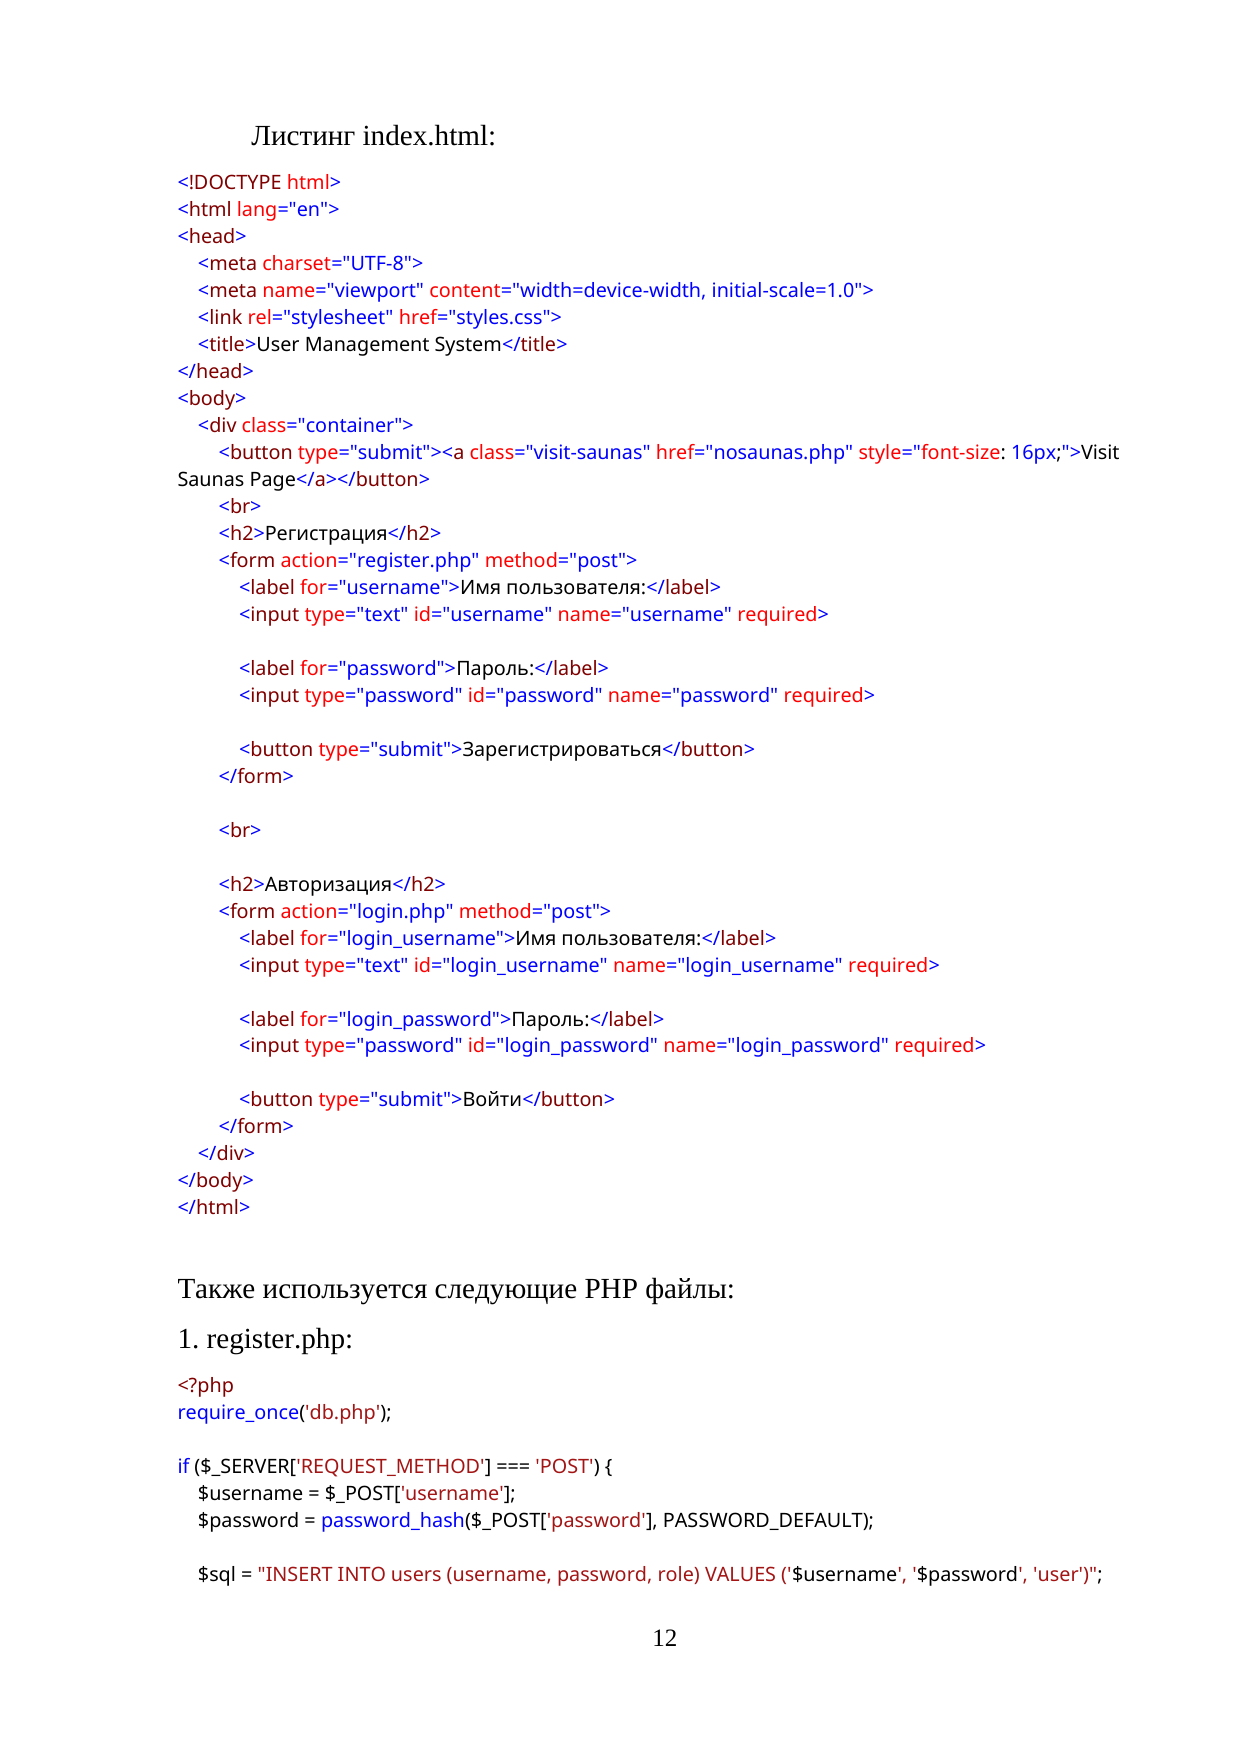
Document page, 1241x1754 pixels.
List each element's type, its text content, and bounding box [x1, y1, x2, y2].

text <button type="submit"><a class="visit-saunas" href="nosaunas.php" style="font-size: 16px;">Visit Saunas Page</a></button> [177, 438, 1152, 492]
text Также используется следующие PHP файлы: [177, 1271, 1152, 1304]
text <button type="submit">Войти</button> [177, 1086, 1152, 1113]
text </form> [177, 762, 1152, 789]
text Листинг index.html: [177, 118, 1152, 152]
text <title>User Management System</title> [177, 330, 1152, 357]
text $password = password_hash($_POST['password'], PASSWORD_DEFAULT); [177, 1506, 1152, 1533]
text if ($_SERVER['REQUEST_METHOD'] === 'POST') { [177, 1452, 1152, 1479]
text <input type="password" id="login_password" name="login_password" required> [177, 1032, 1152, 1059]
text <input type="text" id="login_username" name="login_username" required> [177, 951, 1152, 978]
text <!DOCTYPE html> [177, 168, 1152, 195]
text <div class="container"> [177, 411, 1152, 438]
text <input type="text" id="username" name="username" required> [177, 600, 1152, 627]
text </head> [177, 357, 1152, 384]
text <button type="submit">Зарегистрироваться</button> [177, 735, 1152, 762]
text </body> [177, 1167, 1152, 1194]
text $username = $_POST['username']; [177, 1479, 1152, 1506]
text <label for="password">Пароль:</label> [177, 654, 1152, 681]
text <br> [177, 492, 1152, 519]
text <meta name="viewport" content="width=device-width, initial-scale=1.0"> [177, 276, 1152, 303]
text $sql = "INSERT INTO users (username, password, role) VALUES ('$username', '$password', 'user')"; [177, 1560, 1152, 1587]
text require_once('db.php'); [177, 1398, 1152, 1426]
text <link rel="stylesheet" href="styles.css"> [177, 303, 1152, 330]
text <h2>Авторизация</h2> [177, 870, 1152, 897]
text </form> [177, 1113, 1152, 1140]
text <label for="login_password">Пароль:</label> [177, 1005, 1152, 1032]
text <label for="username">Имя пользователя:</label> [177, 573, 1152, 600]
text <form action="login.php" method="post"> [177, 897, 1152, 924]
text <label for="login_username">Имя пользователя:</label> [177, 924, 1152, 951]
text <form action="register.php" method="post"> [177, 546, 1152, 573]
text <html lang="en"> [177, 195, 1152, 222]
text <input type="password" id="password" name="password" required> [177, 681, 1152, 708]
text </html> [177, 1194, 1152, 1221]
text <body> [177, 384, 1152, 411]
text </div> [177, 1140, 1152, 1167]
text 1. register.php: [177, 1321, 1152, 1355]
text <head> [177, 222, 1152, 249]
text <?php [177, 1372, 1152, 1398]
text <br> [177, 816, 1152, 843]
text <meta charset="UTF-8"> [177, 249, 1152, 276]
text <h2>Регистрация</h2> [177, 519, 1152, 546]
